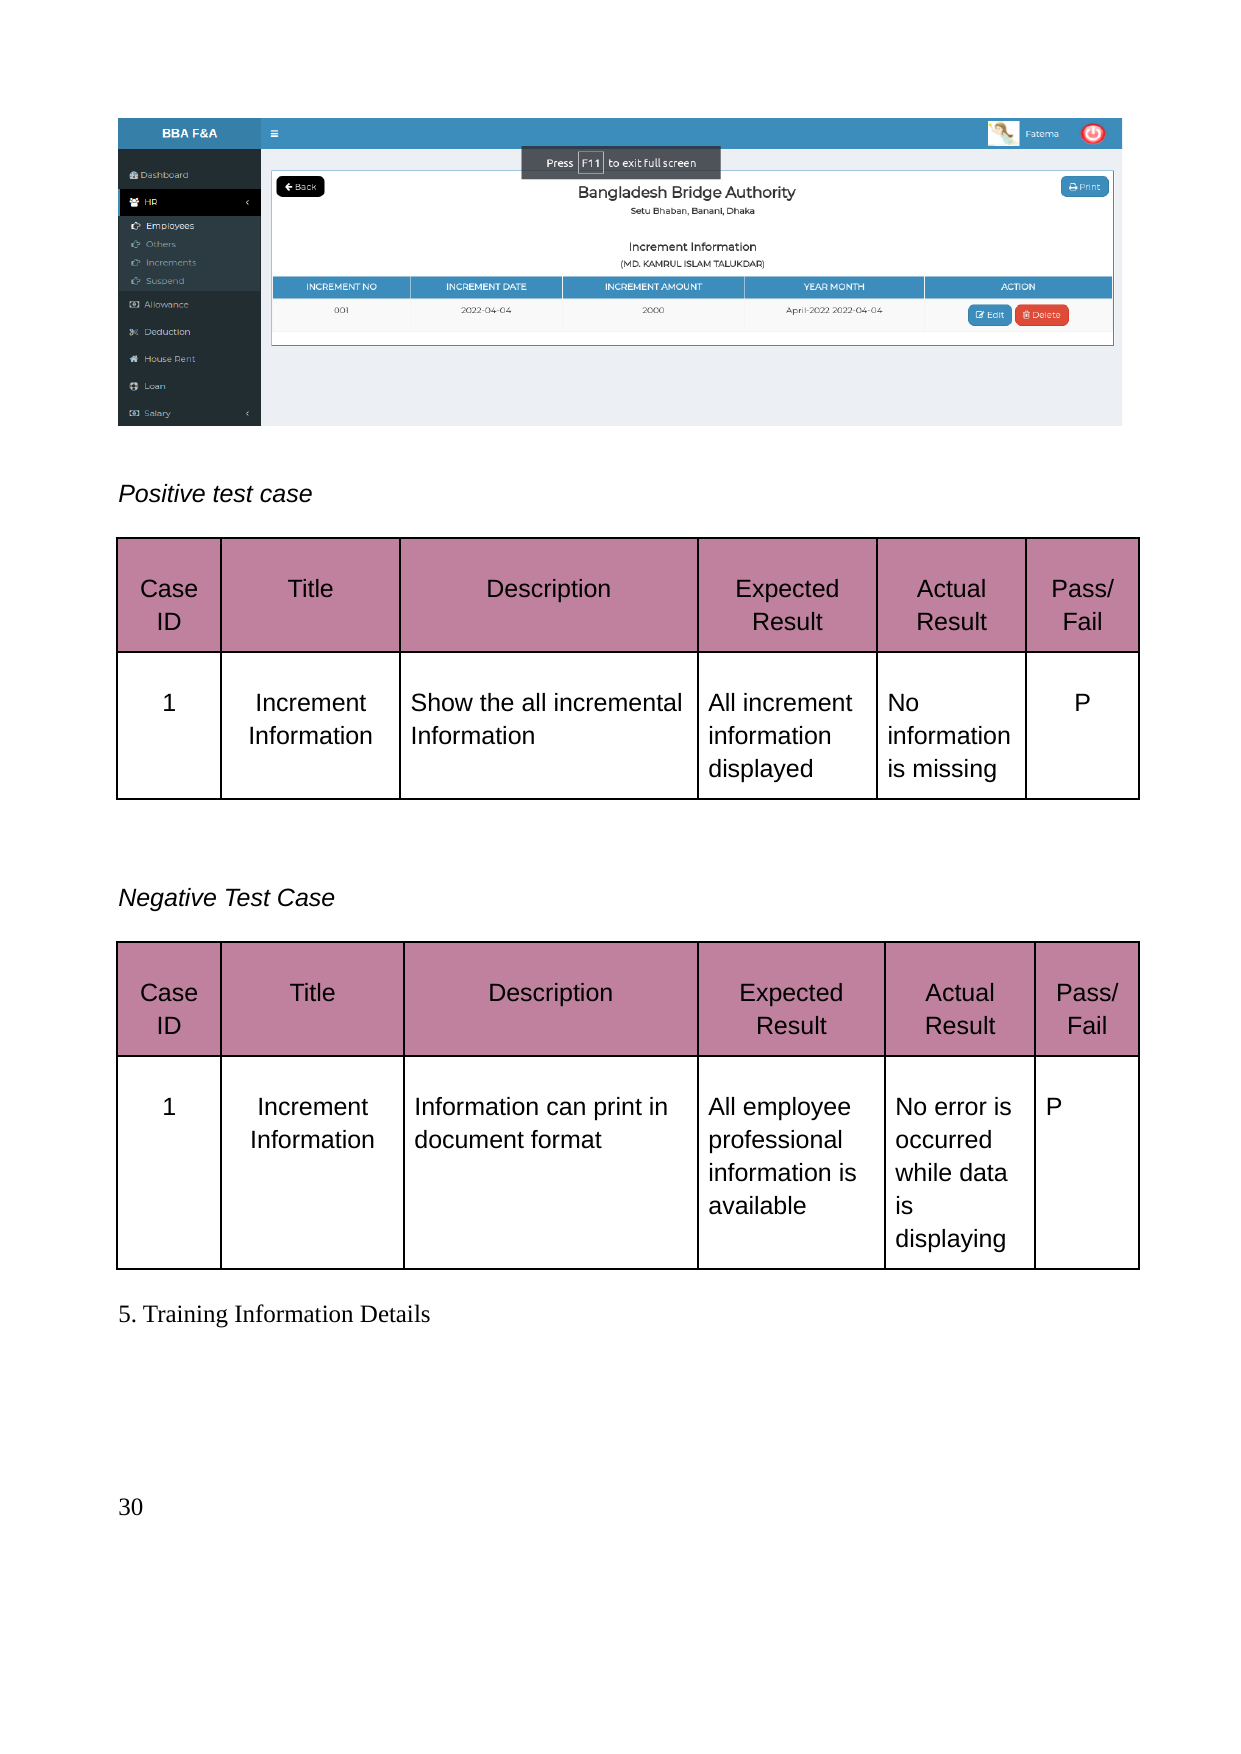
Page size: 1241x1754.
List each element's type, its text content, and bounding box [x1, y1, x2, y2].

table_cell P [1027, 653, 1138, 798]
table_header Title [222, 943, 403, 1055]
table_header Actual Result [886, 943, 1034, 1055]
table_cell Show the all incremental Information [401, 653, 697, 798]
table_cell No information is missing [878, 653, 1025, 798]
table_cell 1 [118, 1057, 220, 1268]
picture [118, 118, 1123, 426]
text Negative Test Case [118, 883, 1122, 912]
table_header Expected Result [699, 943, 884, 1055]
table_header Title [222, 539, 399, 651]
table_header Pass/Fail [1036, 943, 1138, 1055]
table_header Actual Result [878, 539, 1025, 651]
table_header Description [401, 539, 697, 651]
table_cell Increment Information [222, 653, 399, 798]
table_header Case ID [118, 539, 220, 651]
table_header Case ID [118, 943, 220, 1055]
table_header Description [405, 943, 697, 1055]
text Positive test case [118, 479, 1122, 507]
table_cell No error is occurred while data is displaying [886, 1057, 1034, 1268]
table_cell 1 [118, 653, 220, 798]
table_cell Increment Information [222, 1057, 403, 1268]
table_cell All increment information displayed [699, 653, 876, 798]
table_cell All employee professional information is available [699, 1057, 884, 1268]
text 5. Training Information Details [118, 1299, 1122, 1327]
table_cell P [1036, 1057, 1138, 1268]
table_header Expected Result [699, 539, 876, 651]
table_header Pass/Fail [1027, 539, 1138, 651]
table_cell Information can print in document format [405, 1057, 697, 1268]
